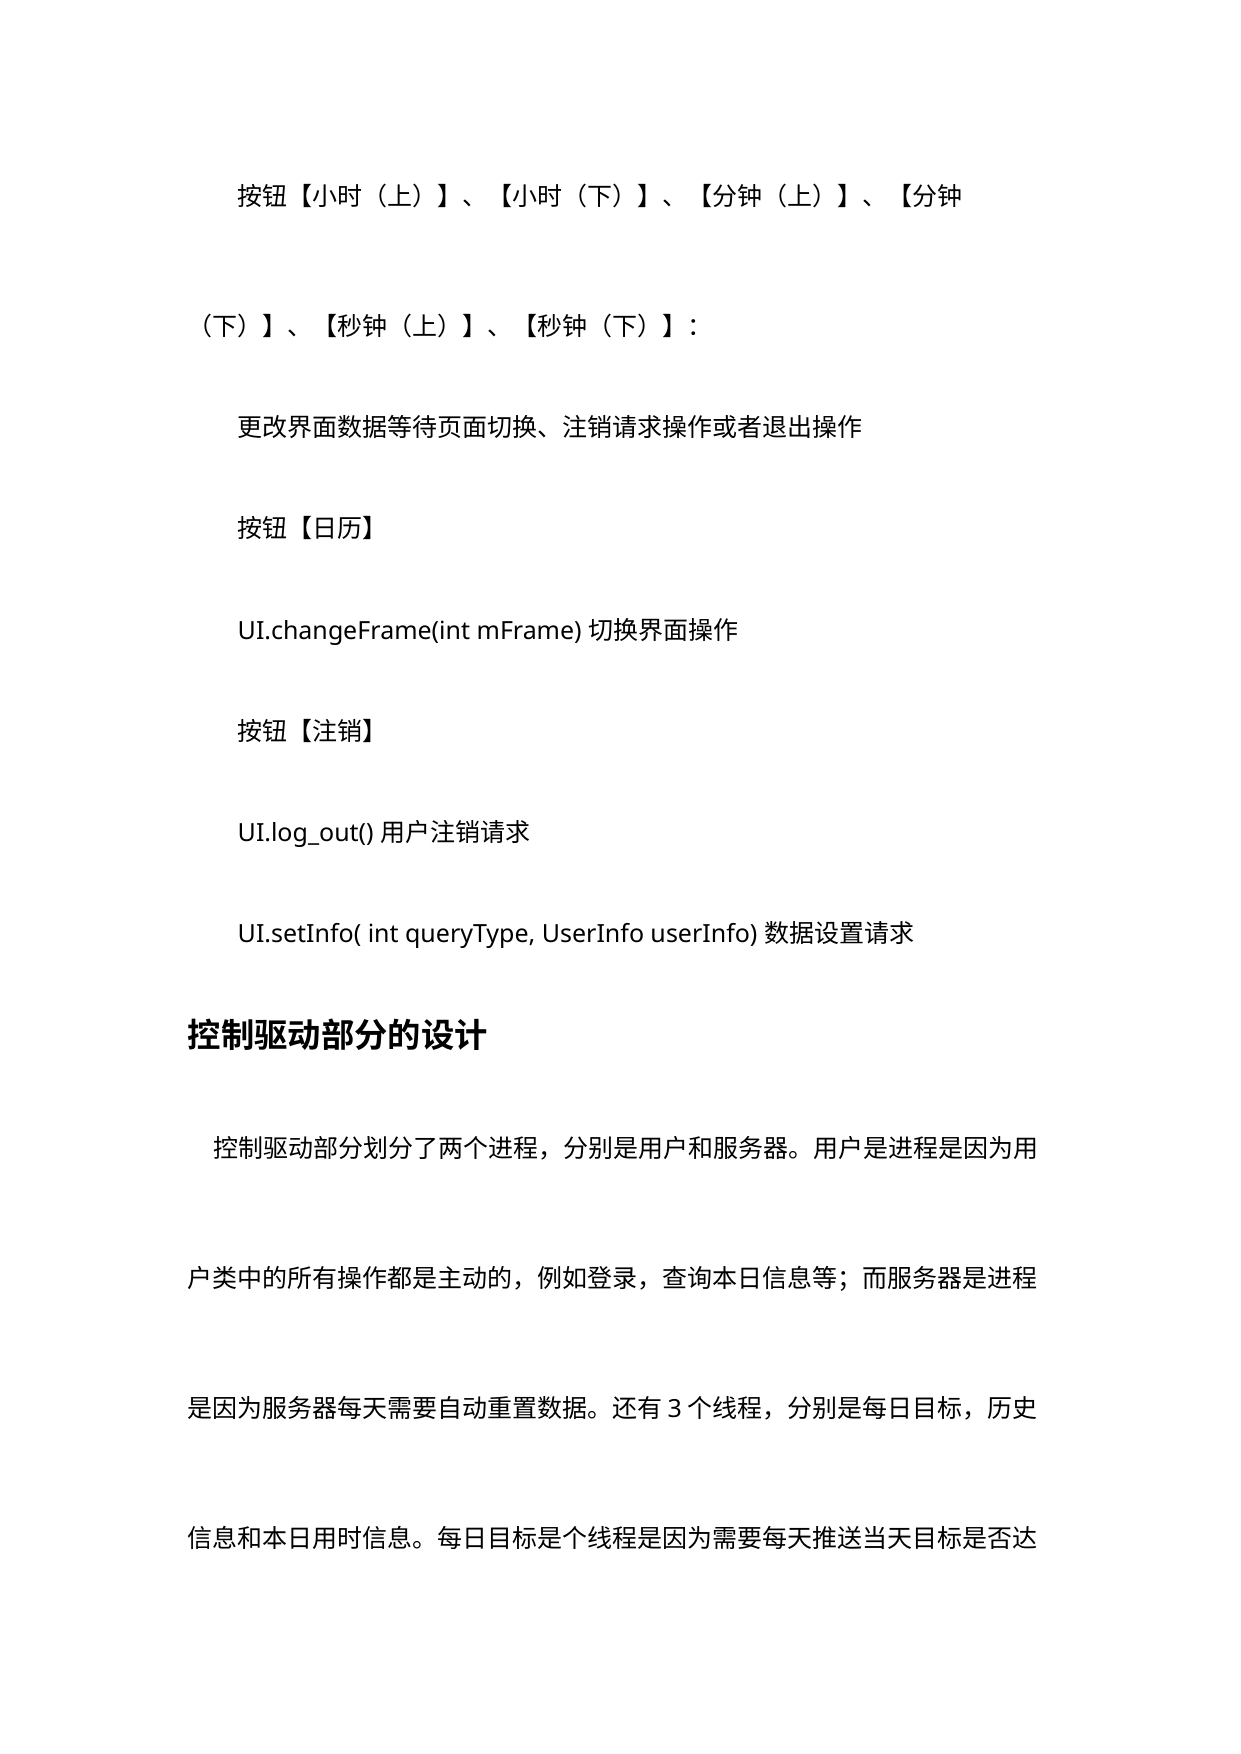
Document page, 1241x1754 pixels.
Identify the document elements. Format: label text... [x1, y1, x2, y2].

text 更改界面数据等待页面切换、注销请求操作或者退出操作 [187, 393, 1053, 458]
text 控制驱动部分的设计 [187, 1001, 1053, 1066]
text 按钮【小时（上）】、【小时（下）】、【分钟（上）】、【分钟（下）】、【秒钟（上）】、【秒钟（下）】： [187, 162, 1053, 357]
text 按钮【日历】 [187, 494, 1053, 559]
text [187, 1114, 1053, 1569]
text UI.changeFrame(int mFrame) 切换界面操作 [187, 596, 1053, 661]
text UI.setInfo( int queryType, UserInfo userInfo) 数据设置请求 [187, 899, 1053, 964]
text 按钮【注销】 [187, 697, 1053, 762]
text UI.log_out() 用户注销请求 [187, 798, 1053, 863]
